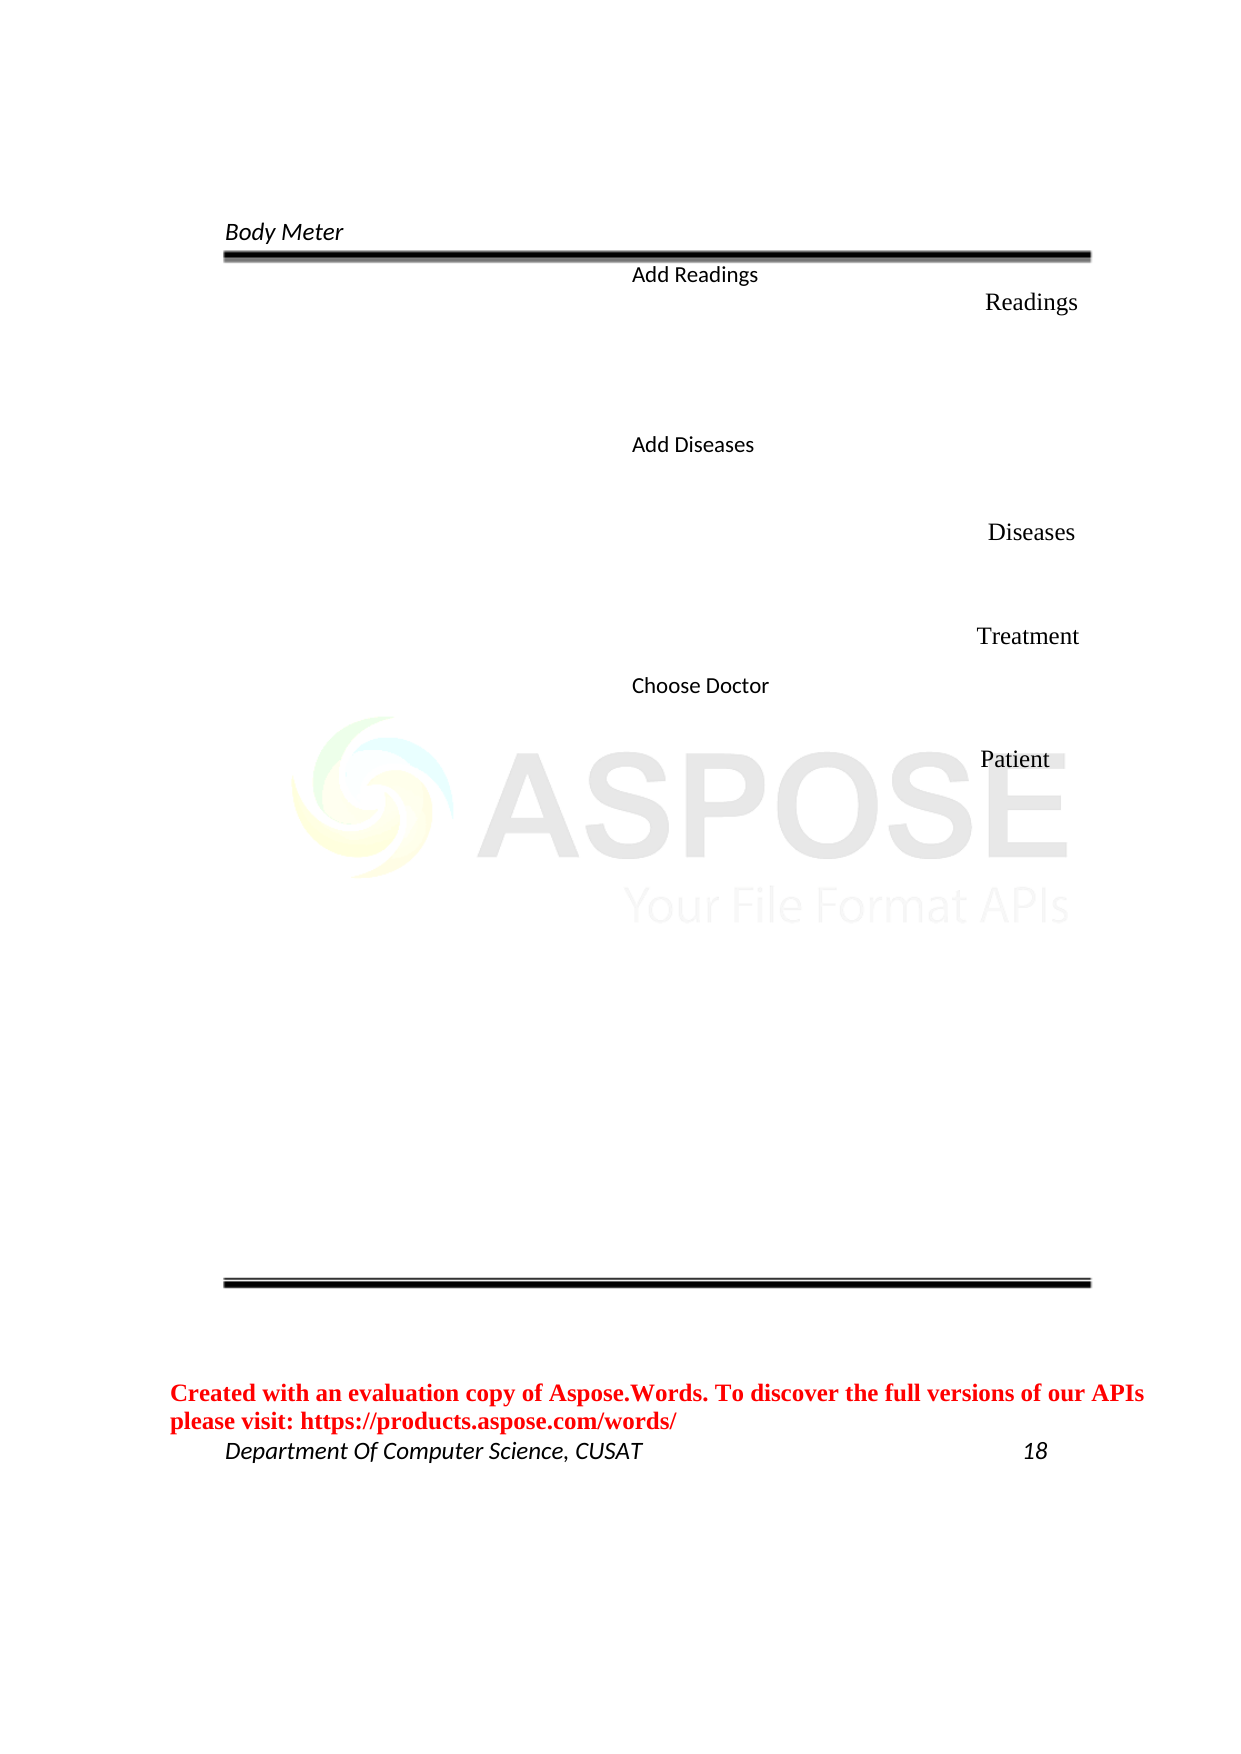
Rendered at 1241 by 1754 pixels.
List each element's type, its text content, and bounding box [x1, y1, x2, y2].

text Add Diseases [632, 430, 1212, 458]
text Readings [985, 288, 1212, 316]
text Add Readings [632, 260, 1212, 288]
text Choose Doctor [632, 671, 1212, 699]
text Diseases Treatment [976, 458, 1106, 665]
text Patient [980, 746, 1212, 773]
picture [222, 249, 1094, 265]
picture [222, 1275, 1094, 1290]
